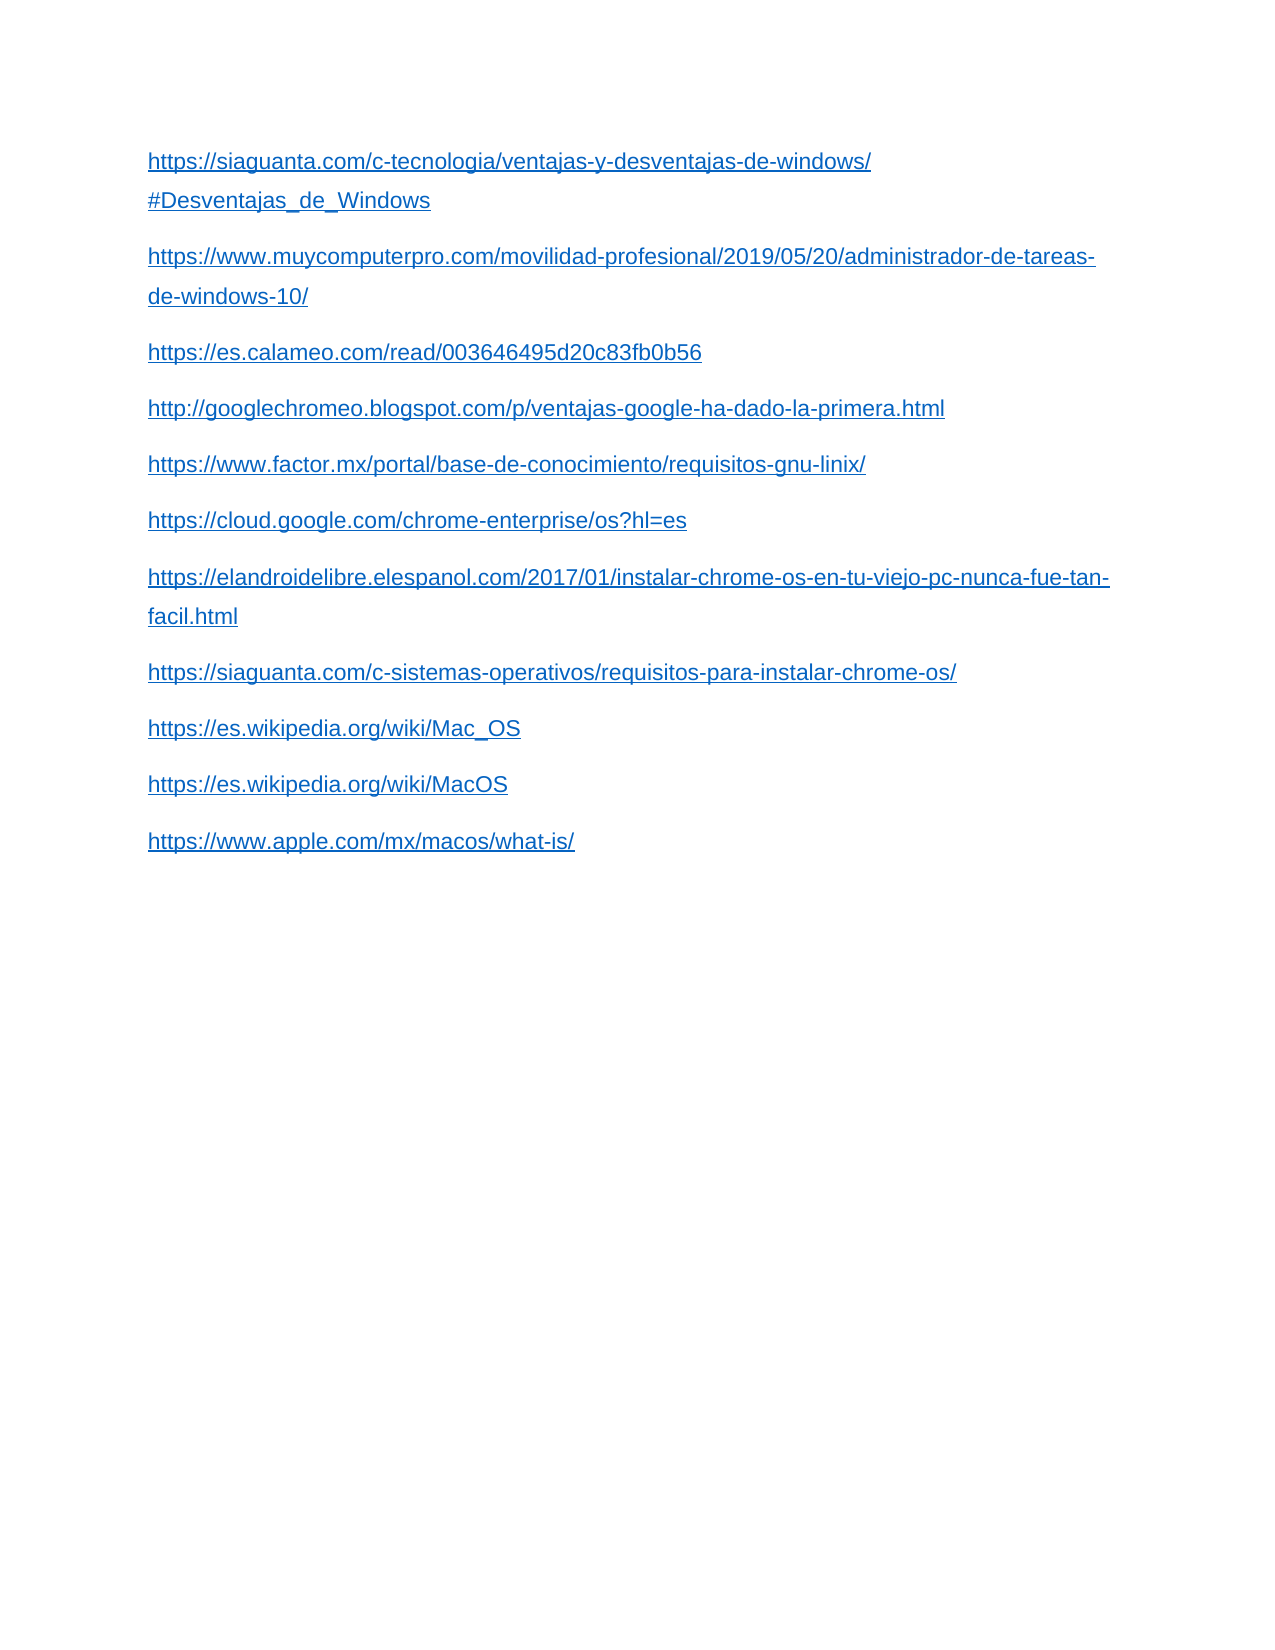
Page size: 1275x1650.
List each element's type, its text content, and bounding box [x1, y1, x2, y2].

text https://www.apple.com/mx/macos/what-is/ [148, 828, 1127, 854]
text https://elandroidelibre.elespanol.com/2017/01/instalar-chrome-os-en-tu-viejo-pc-nunca-fue-tan-facil.html [148, 563, 1127, 629]
text https://siaguanta.com/c-tecnologia/ventajas-y-desventajas-de-windows/#Desventajas_de_Windows [148, 148, 1127, 213]
text https://es.wikipedia.org/wiki/Mac_OS [148, 715, 1127, 742]
text https://siaguanta.com/c-sistemas-operativos/requisitos-para-instalar-chrome-os/ [148, 659, 1127, 686]
text https://www.muycomputerpro.com/movilidad-profesional/2019/05/20/administrador-de-tareas-de-windows-10/ [148, 243, 1127, 309]
text https://www.factor.mx/portal/base-de-conocimiento/requisitos-gnu-linix/ [148, 451, 1127, 478]
text https://cloud.google.com/chrome-enterprise/os?hl=es [148, 507, 1127, 534]
text http://googlechromeo.blogspot.com/p/ventajas-google-ha-dado-la-primera.html [148, 395, 1127, 421]
text https://es.calameo.com/read/003646495d20c83fb0b56 [148, 339, 1127, 365]
text https://es.wikipedia.org/wiki/MacOS [148, 771, 1127, 798]
